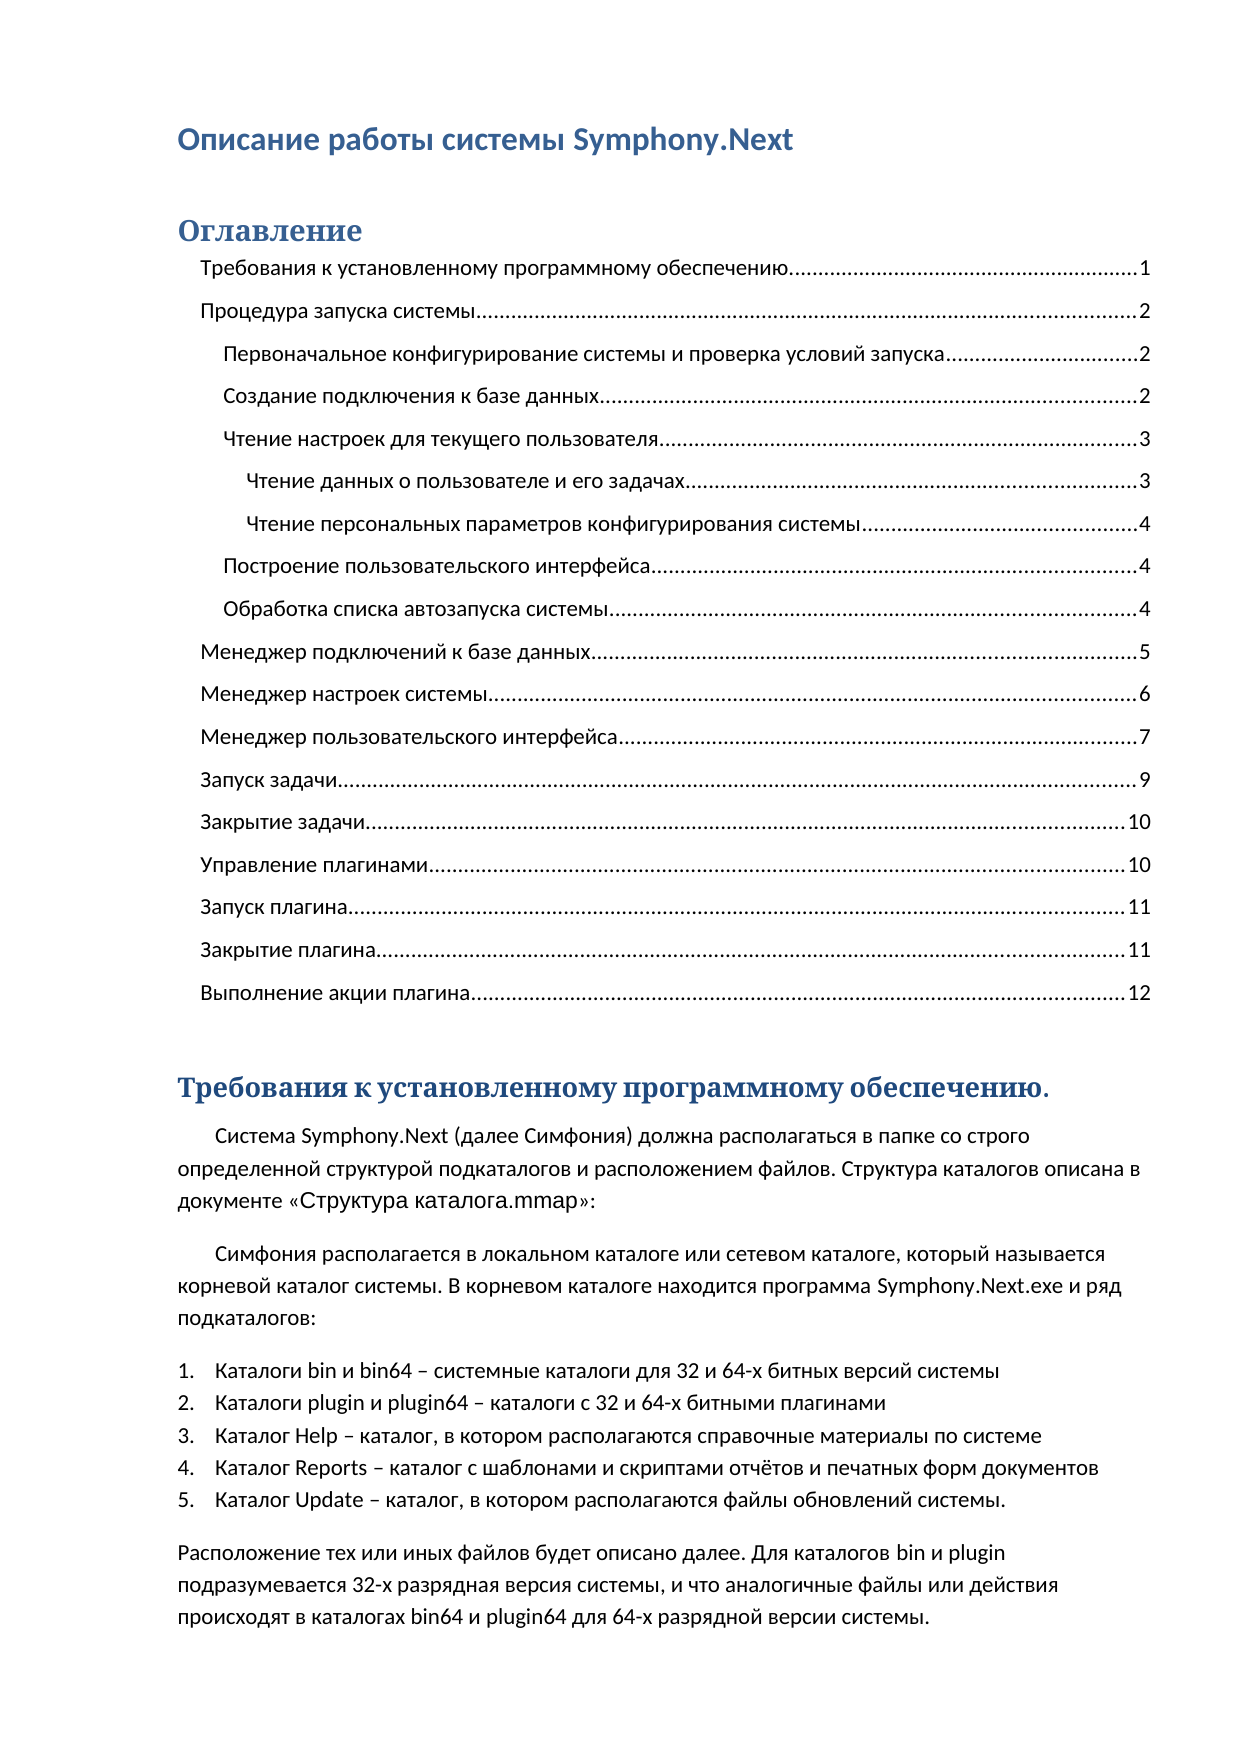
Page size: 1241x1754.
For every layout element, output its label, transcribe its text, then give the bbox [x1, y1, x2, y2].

list Каталог Update – каталог, в котором располагаются файлы обновлений системы. [177, 1485, 1152, 1513]
text Расположение тех или иных файлов будет описано далее. Для каталогов bin и plugin подразумевается 32-х разрядная версия системы, и что аналогичные файлы или действия происходят в каталогах bin64 и plugin64 для 64-х разрядной версии системы. [177, 1538, 1152, 1631]
list Каталог Help – каталог, в котором располагаются справочные материалы по системе [177, 1421, 1152, 1449]
list Каталоги bin и bin64 – системные каталоги для 32 и 64-х битных версий системы [177, 1356, 1152, 1384]
subtitle Требования к установленному программному обеспечению. [177, 1073, 1152, 1104]
text Описание работы системы Symphony.Next [177, 118, 1152, 159]
text Система Symphony.Next (далее Симфония) должна располагаться в папке со строго определенной структурой подкаталогов и расположением файлов. Структура каталогов описана в документе «Структура каталога.mmap»: [177, 1122, 1152, 1214]
list Каталог Reports – каталог с шаблонами и скриптами отчётов и печатных форм документов [177, 1453, 1152, 1481]
text Симфония располагается в локальном каталоге или сетевом каталоге, который называется корневой каталог системы. В корневом каталоге находится программа Symphony.Next.exe и ряд подкаталогов: [177, 1239, 1152, 1331]
list Каталоги plugin и plugin64 – каталоги с 32 и 64-х битными плагинами [177, 1388, 1152, 1417]
